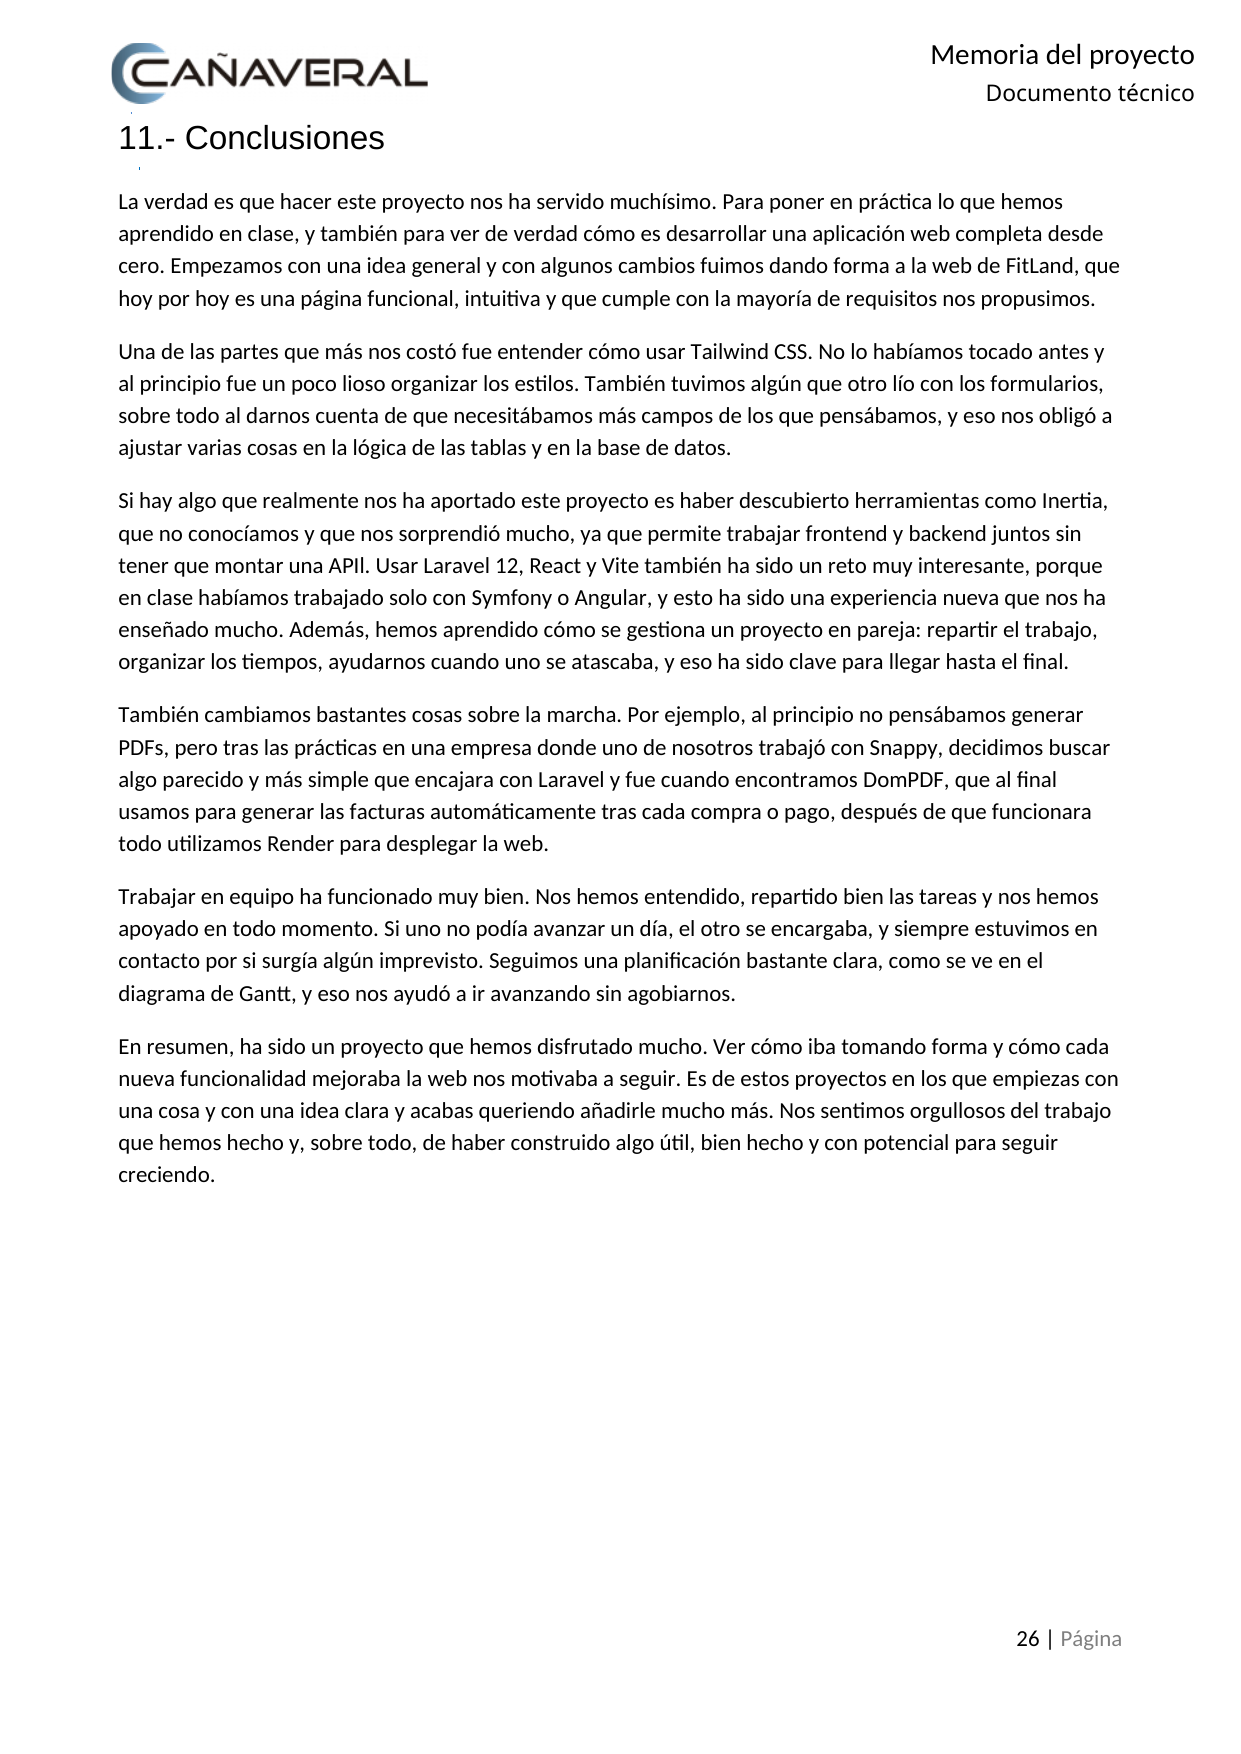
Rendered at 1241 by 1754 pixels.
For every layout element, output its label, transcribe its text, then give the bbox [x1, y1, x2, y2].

text Si hay algo que realmente nos ha aportado este proyecto es haber descubierto herramientas como Inertia, que no conocíamos y que nos sorprendió mucho, ya que permite trabajar frontend y backend juntos sin tener que montar una APIl. Usar Laravel 12, React y Vite también ha sido un reto muy interesante, porque en clase habíamos trabajado solo con Symfony o Angular, y esto ha sido una experiencia nueva que nos ha enseñado mucho. Además, hemos aprendido cómo se gestiona un proyecto en pareja: repartir el trabajo, organizar los tiempos, ayudarnos cuando uno se atascaba, y eso ha sido clave para llegar hasta el final. [118, 486, 1122, 675]
text Trabajar en equipo ha funcionado muy bien. Nos hemos entendido, repartido bien las tareas y nos hemos apoyado en todo momento. Si uno no podía avanzar un día, el otro se encargaba, y siempre estuvimos en contacto por si surgía algún imprevisto. Seguimos una planificación bastante clara, como se ve en el diagrama de Gantt, y eso nos ayudó a ir avanzando sin agobiarnos. [118, 882, 1122, 1007]
text También cambiamos bastantes cosas sobre la marcha. Por ejemplo, al principio no pensábamos generar PDFs, pero tras las prácticas en una empresa donde uno de nosotros trabajó con Snappy, decidimos buscar algo parecido y más simple que encajara con Laravel y fue cuando encontramos DomPDF, que al final usamos para generar las facturas automáticamente tras cada compra o pago, después de que funcionara todo utilizamos Render para desplegar la web. [118, 700, 1122, 857]
text La verdad es que hacer este proyecto nos ha servido muchísimo. Para poner en práctica lo que hemos aprendido en clase, y también para ver de verdad cómo es desarrollar una aplicación web completa desde cero. Empezamos con una idea general y con algunos cambios fuimos dando forma a la web de FitLand, que hoy por hoy es una página funcional, intuitiva y que cumple con la mayoría de requisitos nos propusimos. [118, 187, 1122, 312]
subtitle 11.- Conclusiones [118, 118, 1122, 157]
picture [111, 43, 428, 104]
text Una de las partes que más nos costó fue entender cómo usar Tailwind CSS. No lo habíamos tocado antes y al principio fue un poco lioso organizar los estilos. También tuvimos algún que otro lío con los formularios, sobre todo al darnos cuenta de que necesitábamos más campos de los que pensábamos, y eso nos obligó a ajustar varias cosas en la lógica de las tablas y en la base de datos. [118, 337, 1122, 461]
text En resumen, ha sido un proyecto que hemos disfrutado mucho. Ver cómo iba tomando forma y cómo cada nueva funcionalidad mejoraba la web nos motivaba a seguir. Es de estos proyectos en los que empiezas con una cosa y con una idea clara y acabas queriendo añadirle mucho más. Nos sentimos orgullosos del trabajo que hemos hecho y, sobre todo, de haber construido algo útil, bien hecho y con potencial para seguir creciendo. [118, 1032, 1122, 1188]
